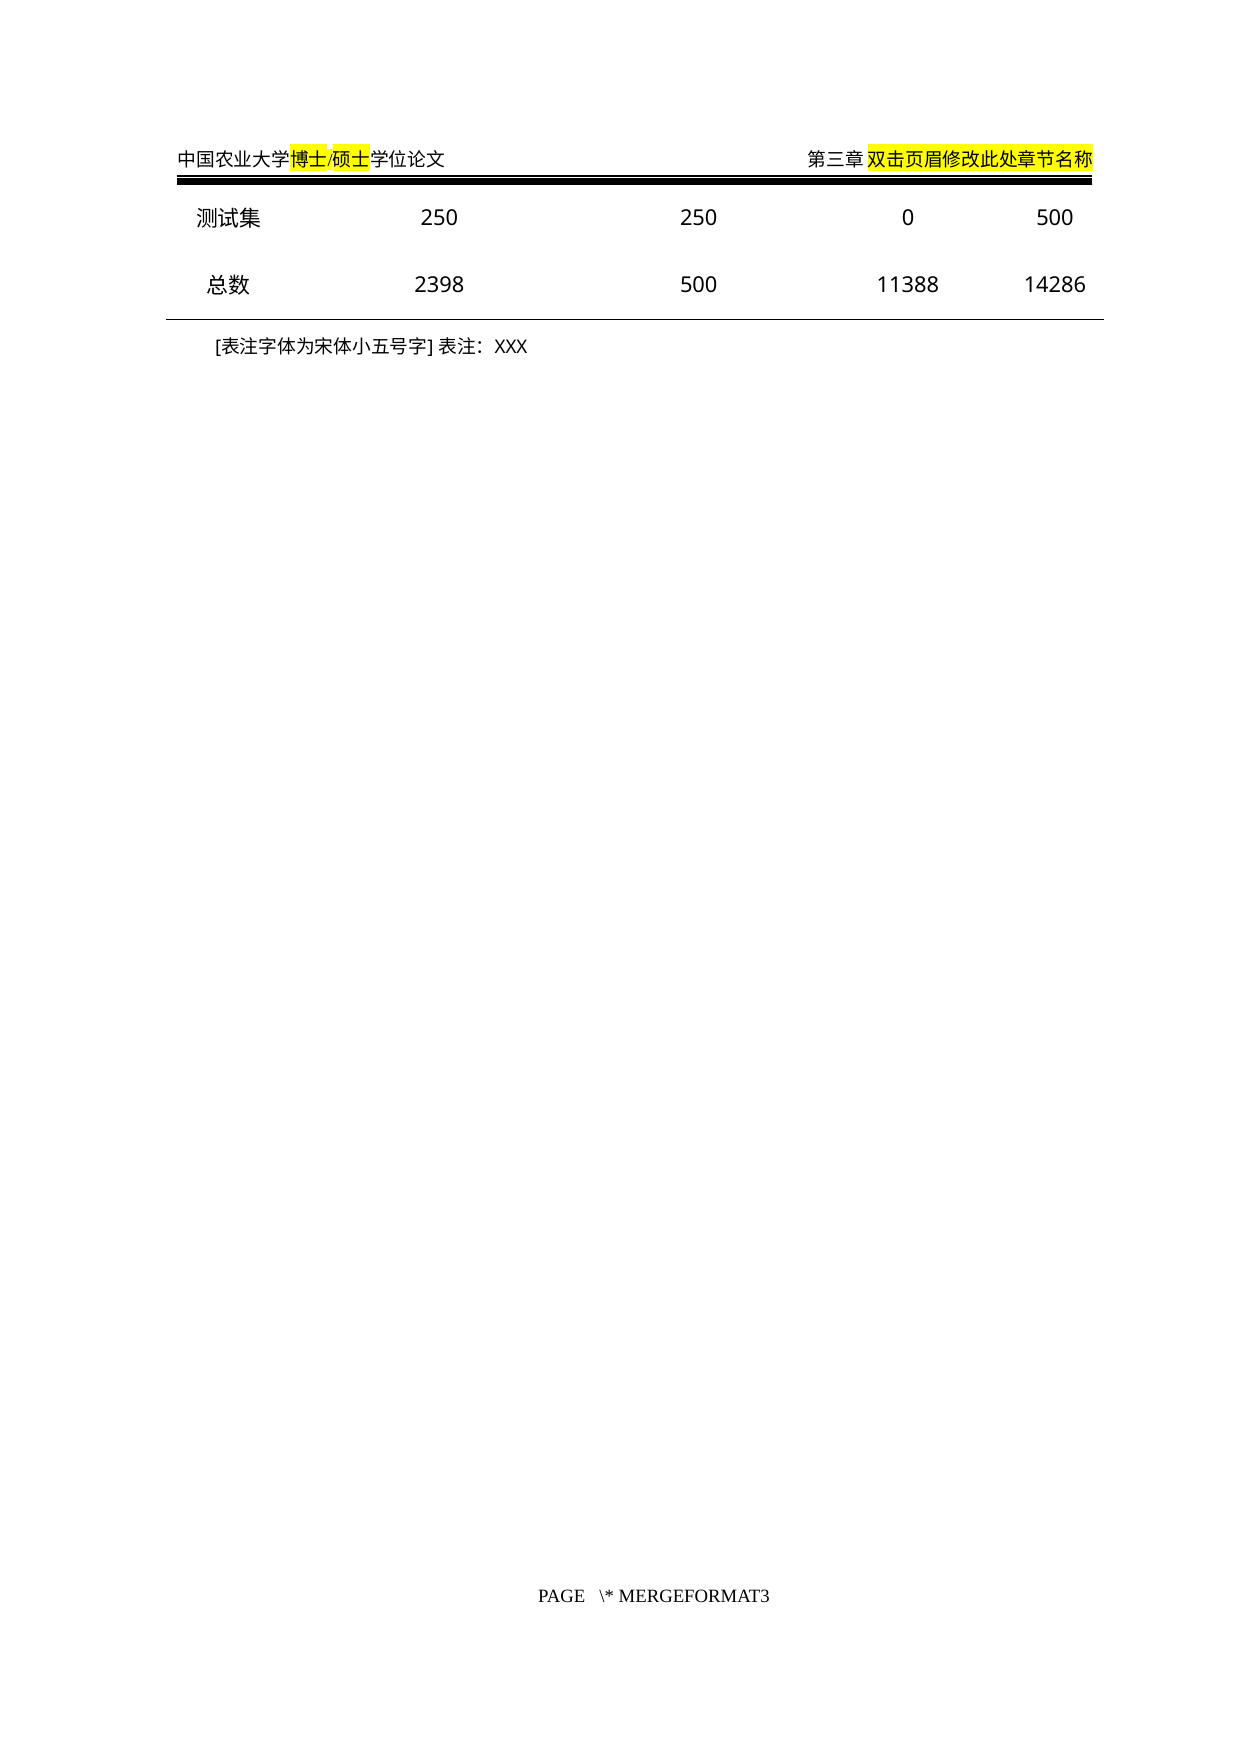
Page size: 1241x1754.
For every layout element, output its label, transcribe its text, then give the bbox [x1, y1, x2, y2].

table_cell 总数 [166, 252, 291, 319]
table_cell 测试集 [166, 185, 291, 252]
table_cell 500 [1006, 185, 1104, 252]
table_cell 250 [291, 185, 587, 252]
table_cell 11388 [810, 252, 1006, 319]
table_cell 0 [810, 185, 1006, 252]
table_cell 250 [587, 185, 810, 252]
table_cell 14286 [1006, 252, 1104, 319]
table_cell 500 [587, 252, 810, 319]
text 表注：XXX [177, 320, 1092, 361]
table_cell 2398 [291, 252, 587, 319]
